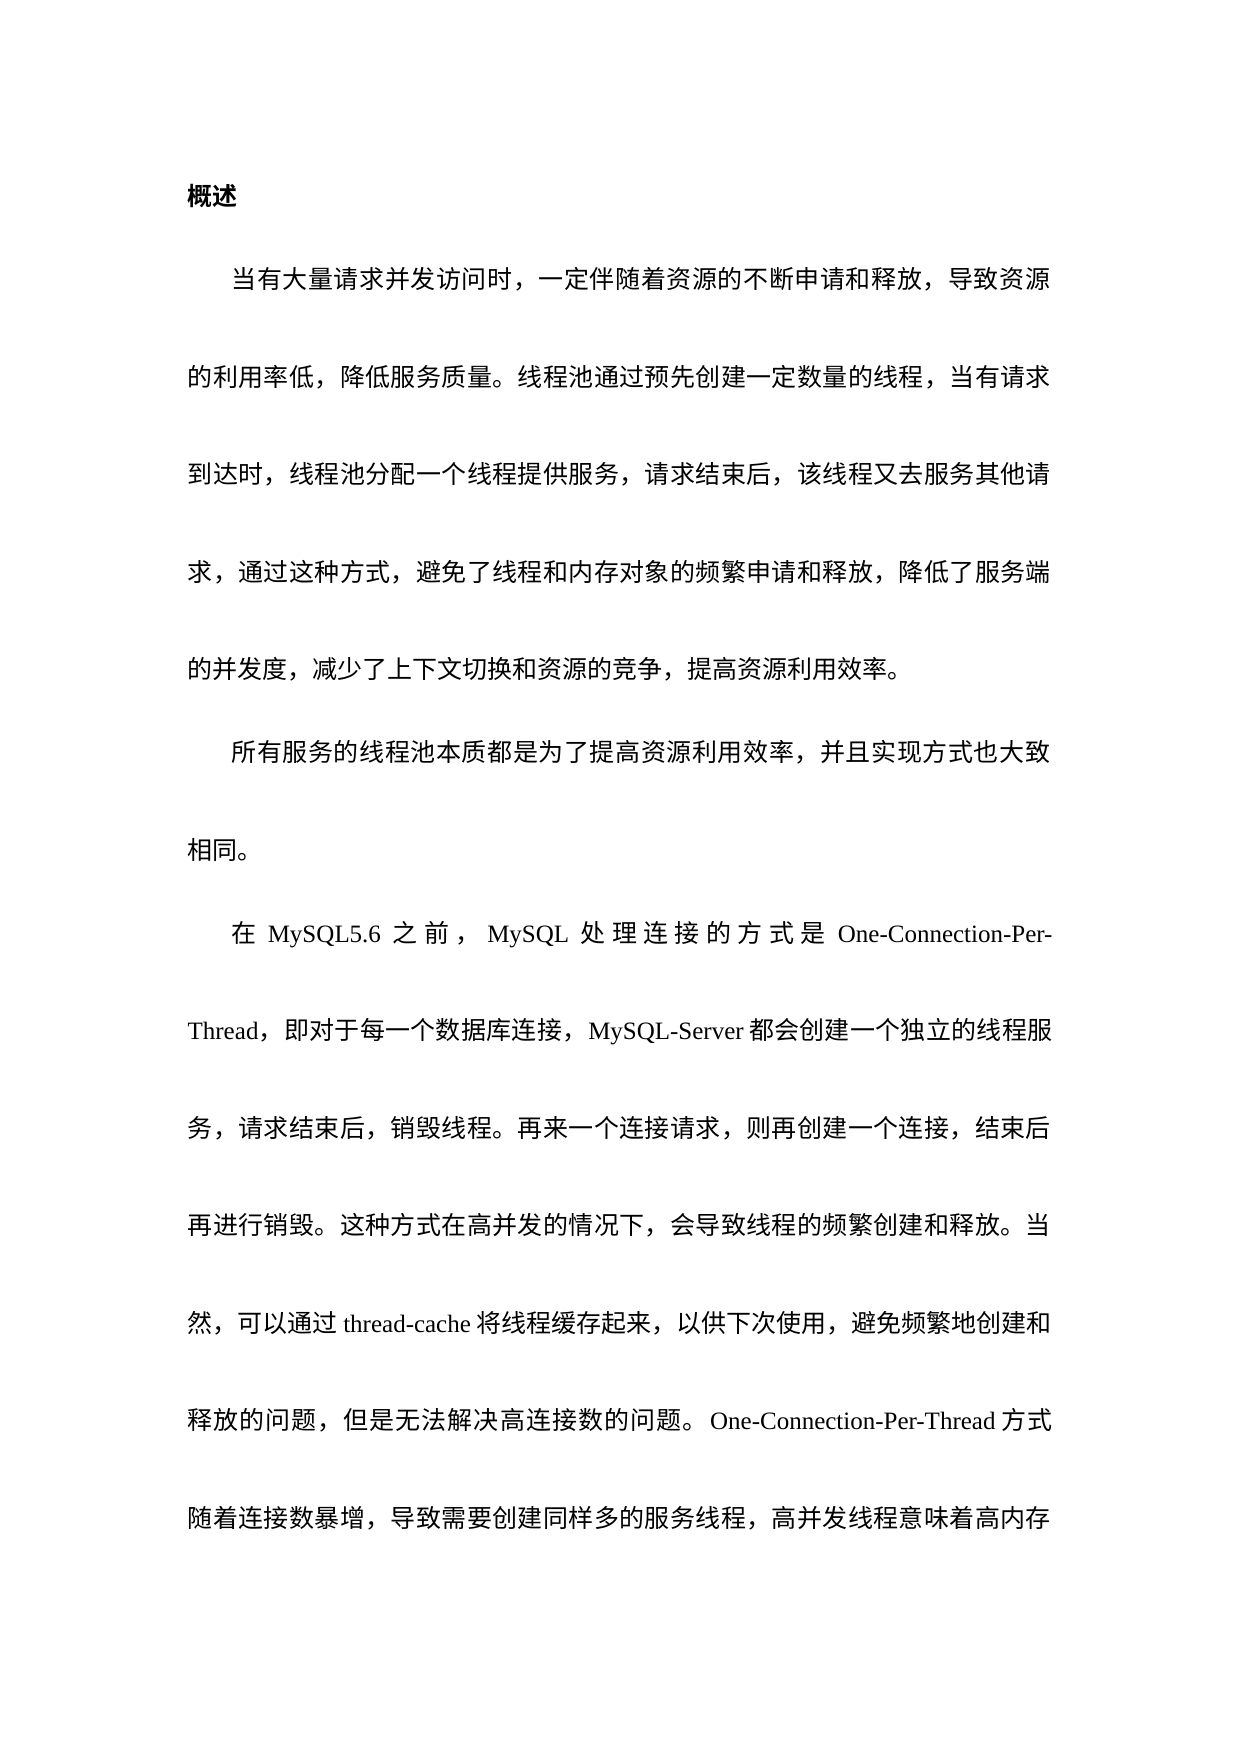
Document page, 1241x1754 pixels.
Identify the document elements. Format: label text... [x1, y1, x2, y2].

subtitle 概述 [187, 162, 1053, 227]
text 当有大量请求并发访问时，一定伴随着资源的不断申请和释放，导致资源的利用率低，降低服务质量。线程池通过预先创建一定数量的线程，当有请求到达时，线程池分配一个线程提供服务，请求结束后，该线程又去服务其他请求，通过这种方式，避免了线程和内存对象的频繁申请和释放，降低了服务端的并发度，减少了上下文切换和资源的竞争，提高资源利用效率。 [187, 245, 1053, 700]
text 所有服务的线程池本质都是为了提高资源利用效率，并且实现方式也大致相同。 [187, 718, 1053, 881]
